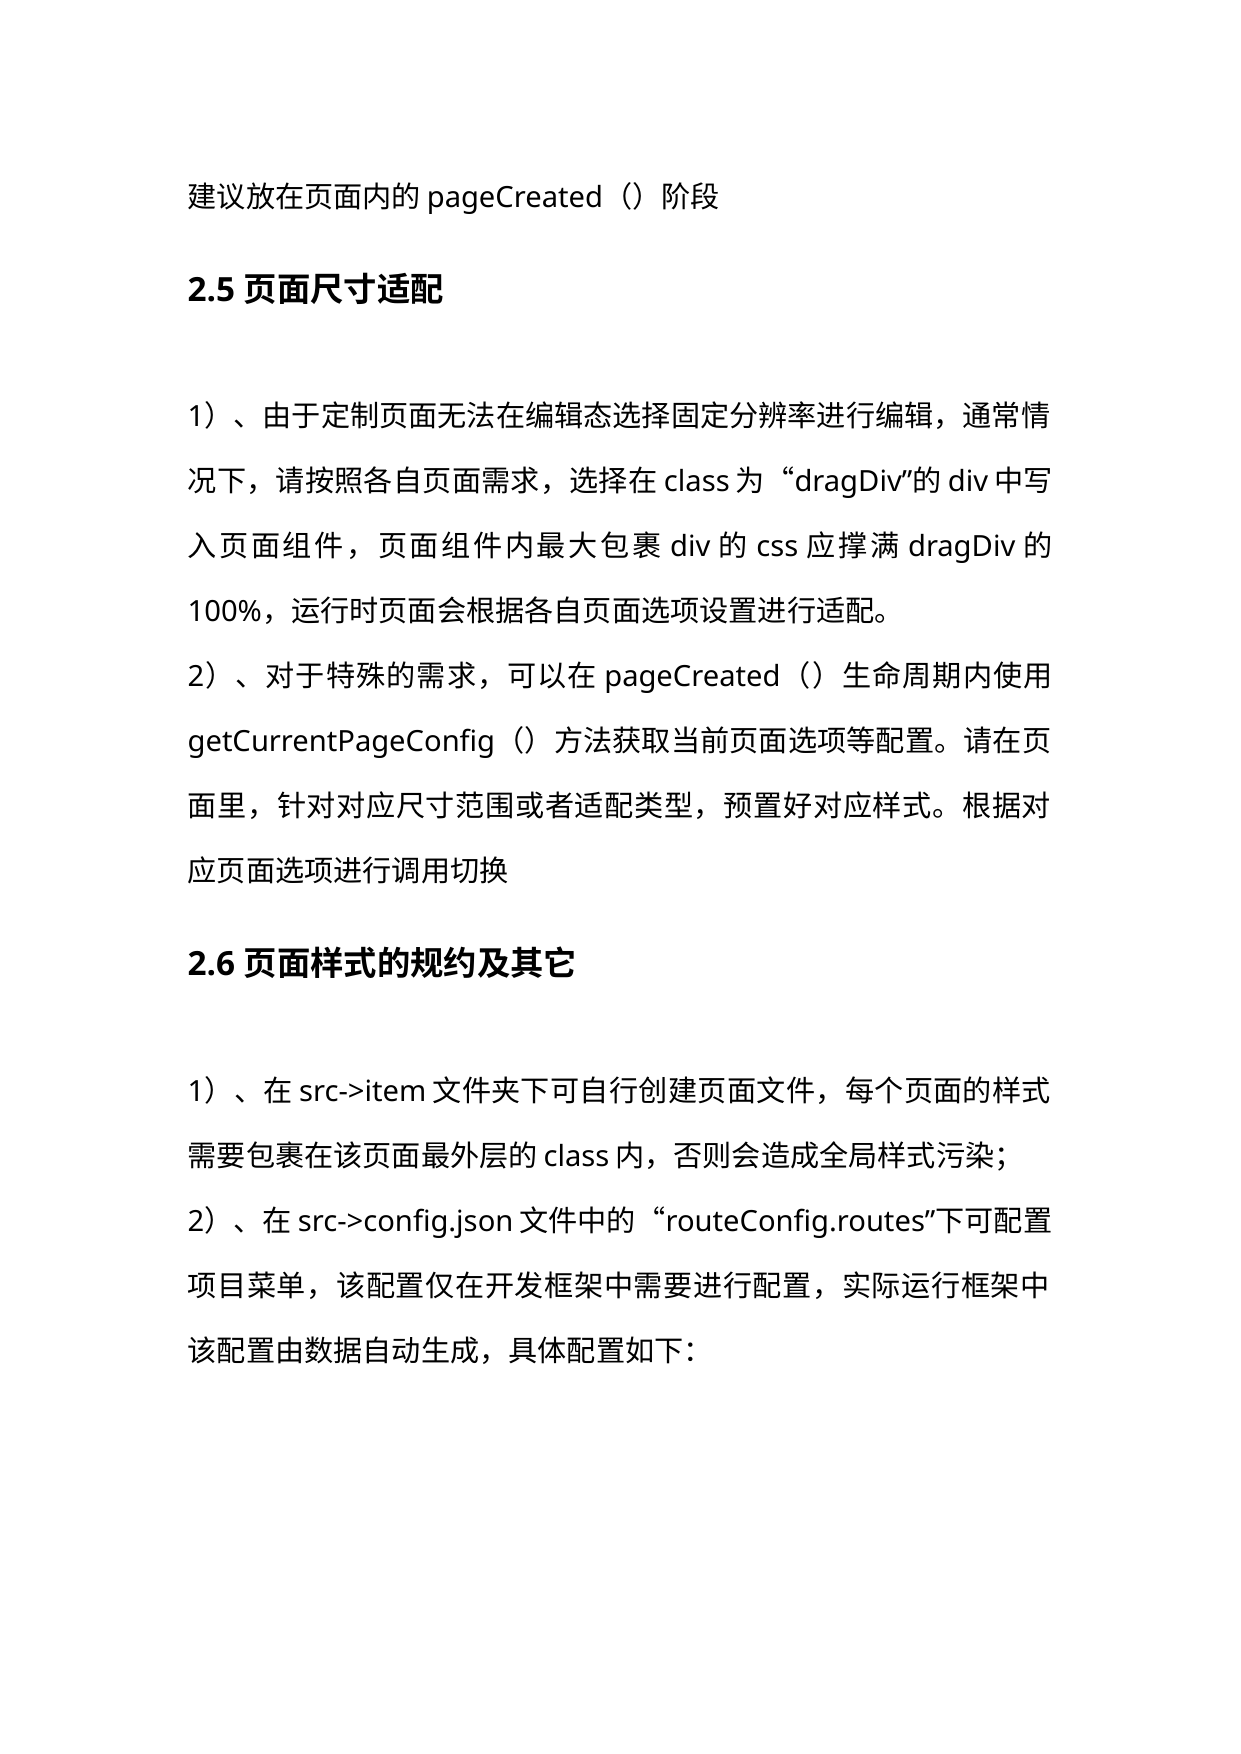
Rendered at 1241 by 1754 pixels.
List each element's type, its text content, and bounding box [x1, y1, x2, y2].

text 2）、在src->config.json文件中的“routeConfig.routes”下可配置项目菜单，该配置仅在开发框架中需要进行配置，实际运行框架中该配置由数据自动生成，具体配置如下： [187, 1186, 1053, 1381]
subtitle 2.6 页面样式的规约及其它 [187, 928, 1053, 993]
subtitle 2.5 页面尺寸适配 [187, 254, 1053, 319]
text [187, 162, 1053, 227]
text 1）、在src->item文件夹下可自行创建页面文件，每个页面的样式需要包裹在该页面最外层的class内，否则会造成全局样式污染； [187, 1056, 1053, 1186]
text 1）、由于定制页面无法在编辑态选择固定分辨率进行编辑，通常情况下，请按照各自页面需求，选择在class为“dragDiv”的div中写入页面组件，页面组件内最大包裹div的css应撑满dragDiv的100%，运行时页面会根据各自页面选项设置进行适配。 [187, 381, 1053, 641]
text 2）、对于特殊的需求，可以在pageCreated（）生命周期内使用getCurrentPageConfig（）方法获取当前页面选项等配置。请在页面里，针对对应尺寸范围或者适配类型，预置好对应样式。根据对应页面选项进行调用切换 [187, 641, 1053, 901]
